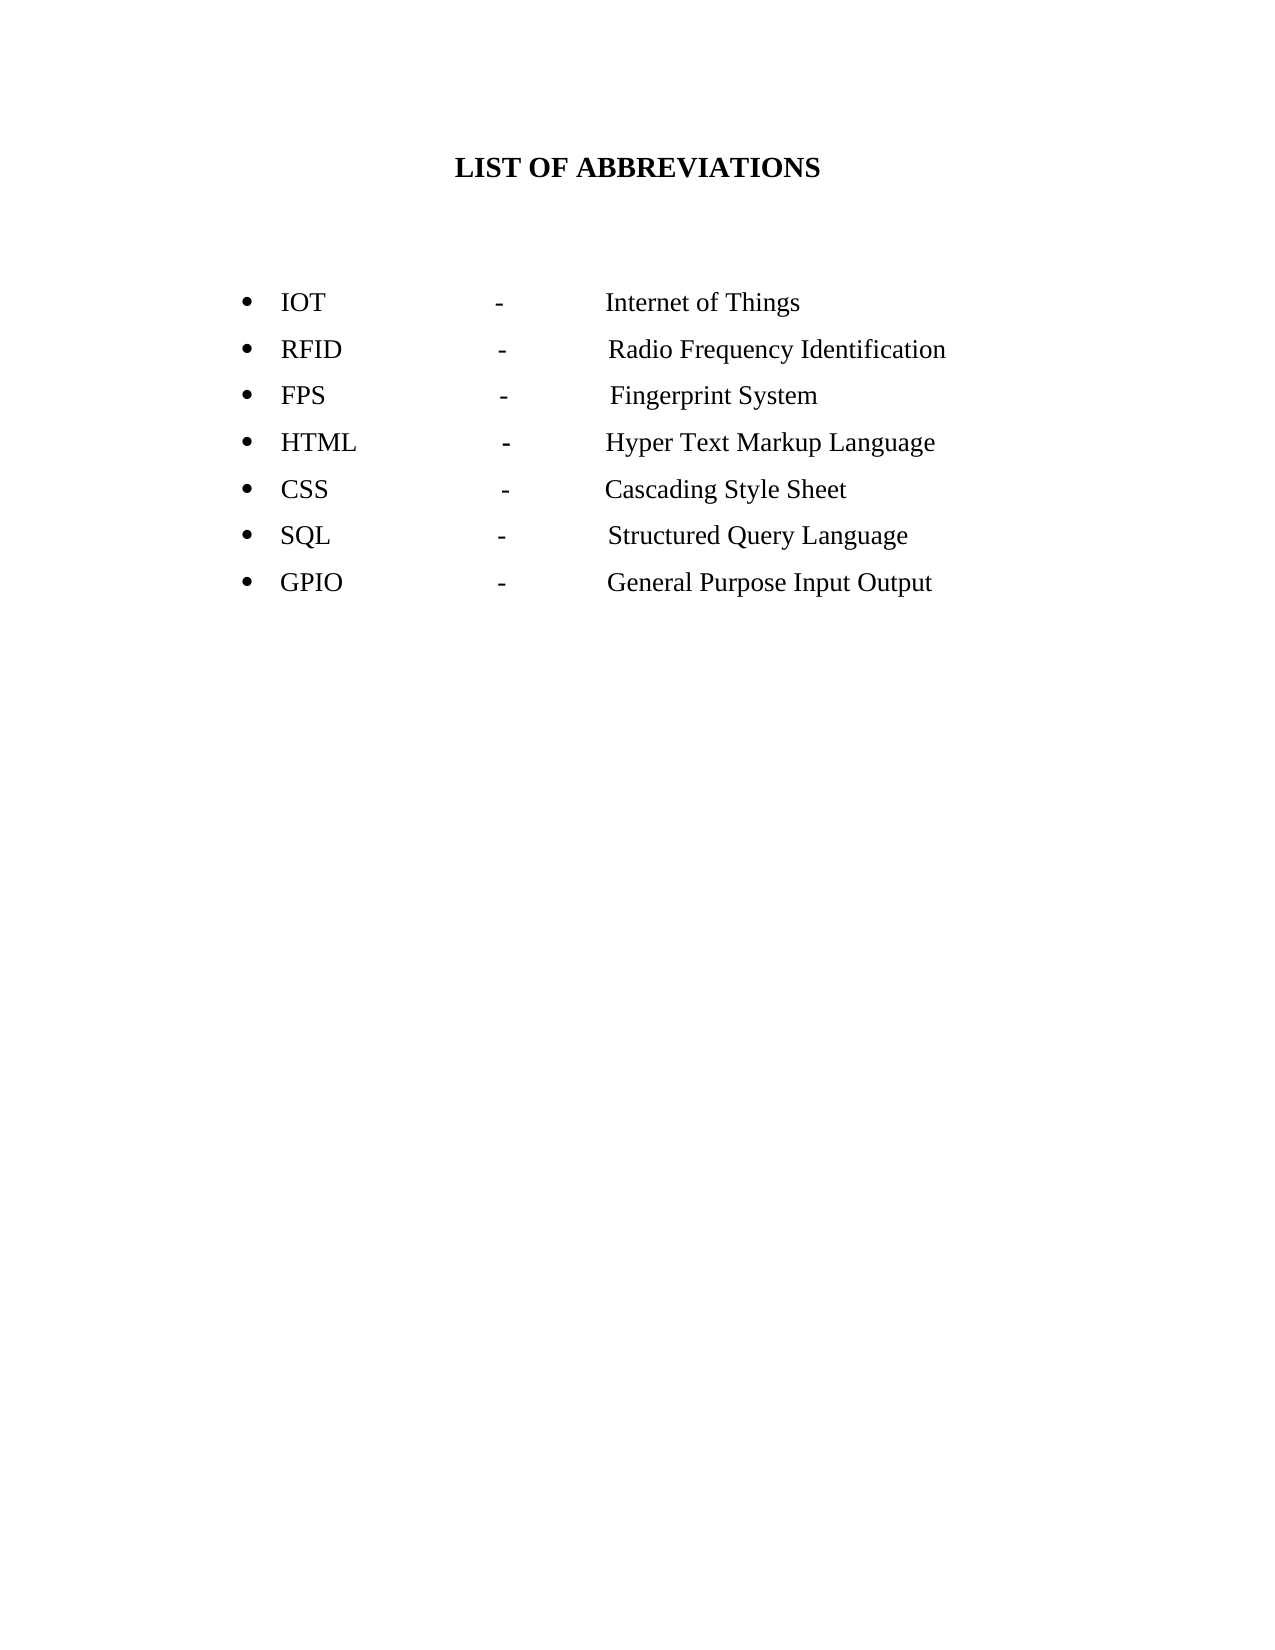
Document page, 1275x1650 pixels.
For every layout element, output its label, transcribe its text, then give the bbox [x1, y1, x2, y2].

list SQL - Structured Query Language [242, 519, 1137, 551]
list CSS - Cascading Style Sheet [242, 473, 1137, 504]
list HTML - Hyper Text Markup Language [242, 426, 1137, 457]
list FPS - Fingerprint System [242, 379, 1137, 411]
list IOT - Internet of Things [242, 286, 1137, 317]
text LIST OF ABBREVIATIONS [370, 150, 905, 183]
list RFID - Radio Frequency Identification [242, 333, 1137, 364]
list GPIO - General Purpose Input Output [242, 566, 1137, 598]
